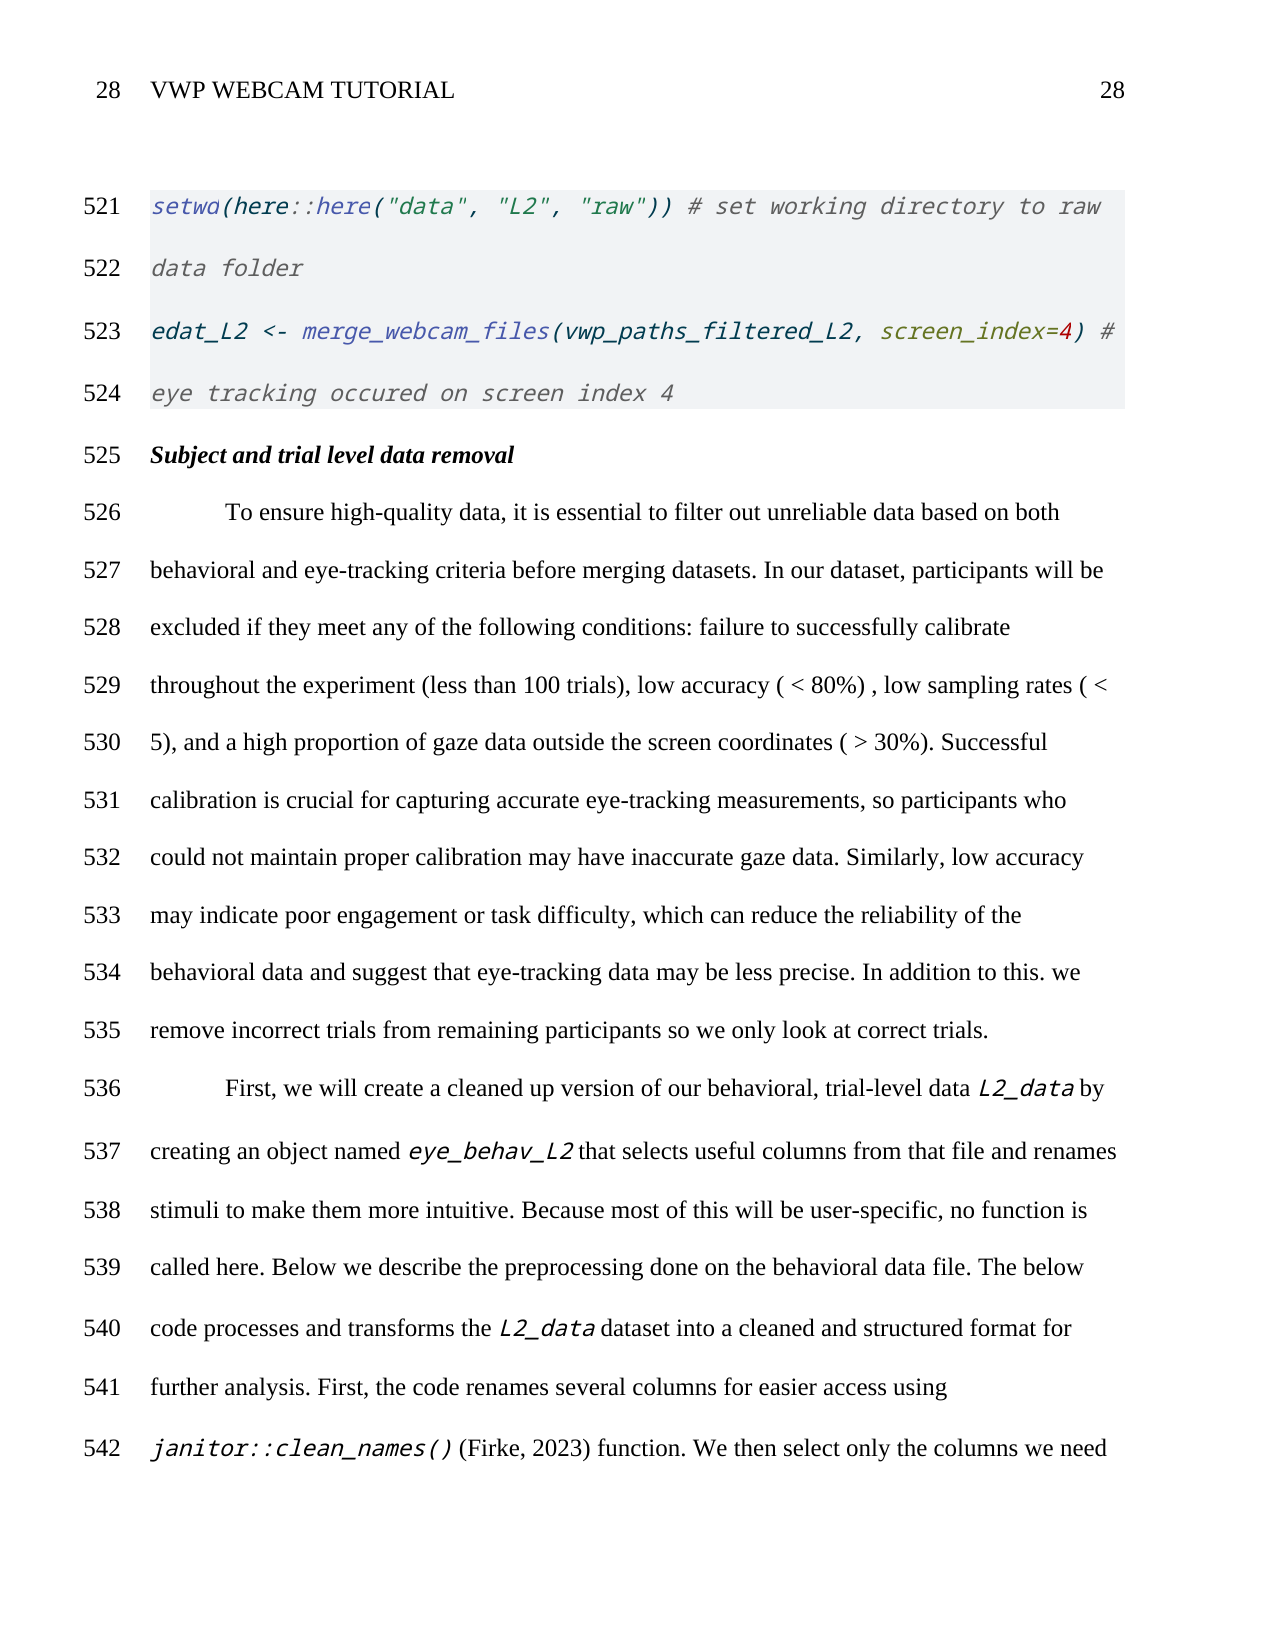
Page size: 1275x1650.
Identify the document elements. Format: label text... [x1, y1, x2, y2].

subtitle Subject and trial level data removal [150, 440, 1125, 469]
text To ensure high-quality data, it is essential to filter out unreliable data based on both behavioral and eye-tracking criteria before merging datasets. In our dataset, participants will be excluded if they meet any of the following conditions: failure to successfully calibrate throughout the experiment (less than 100 trials), low accuracy ( < 80%) , low sampling rates ( < 5), and a high proportion of gaze data outside the screen coordinates ( > 30%). Successful calibration is crucial for capturing accurate eye-tracking measurements, so participants who could not maintain proper calibration may have inaccurate gaze data. Similarly, low accuracy may indicate poor engagement or task difficulty, which can reduce the reliability of the behavioral data and suggest that eye-tracking data may be less precise. In addition to this. we remove incorrect trials from remaining participants so we only look at correct trials. [150, 497, 1125, 1044]
